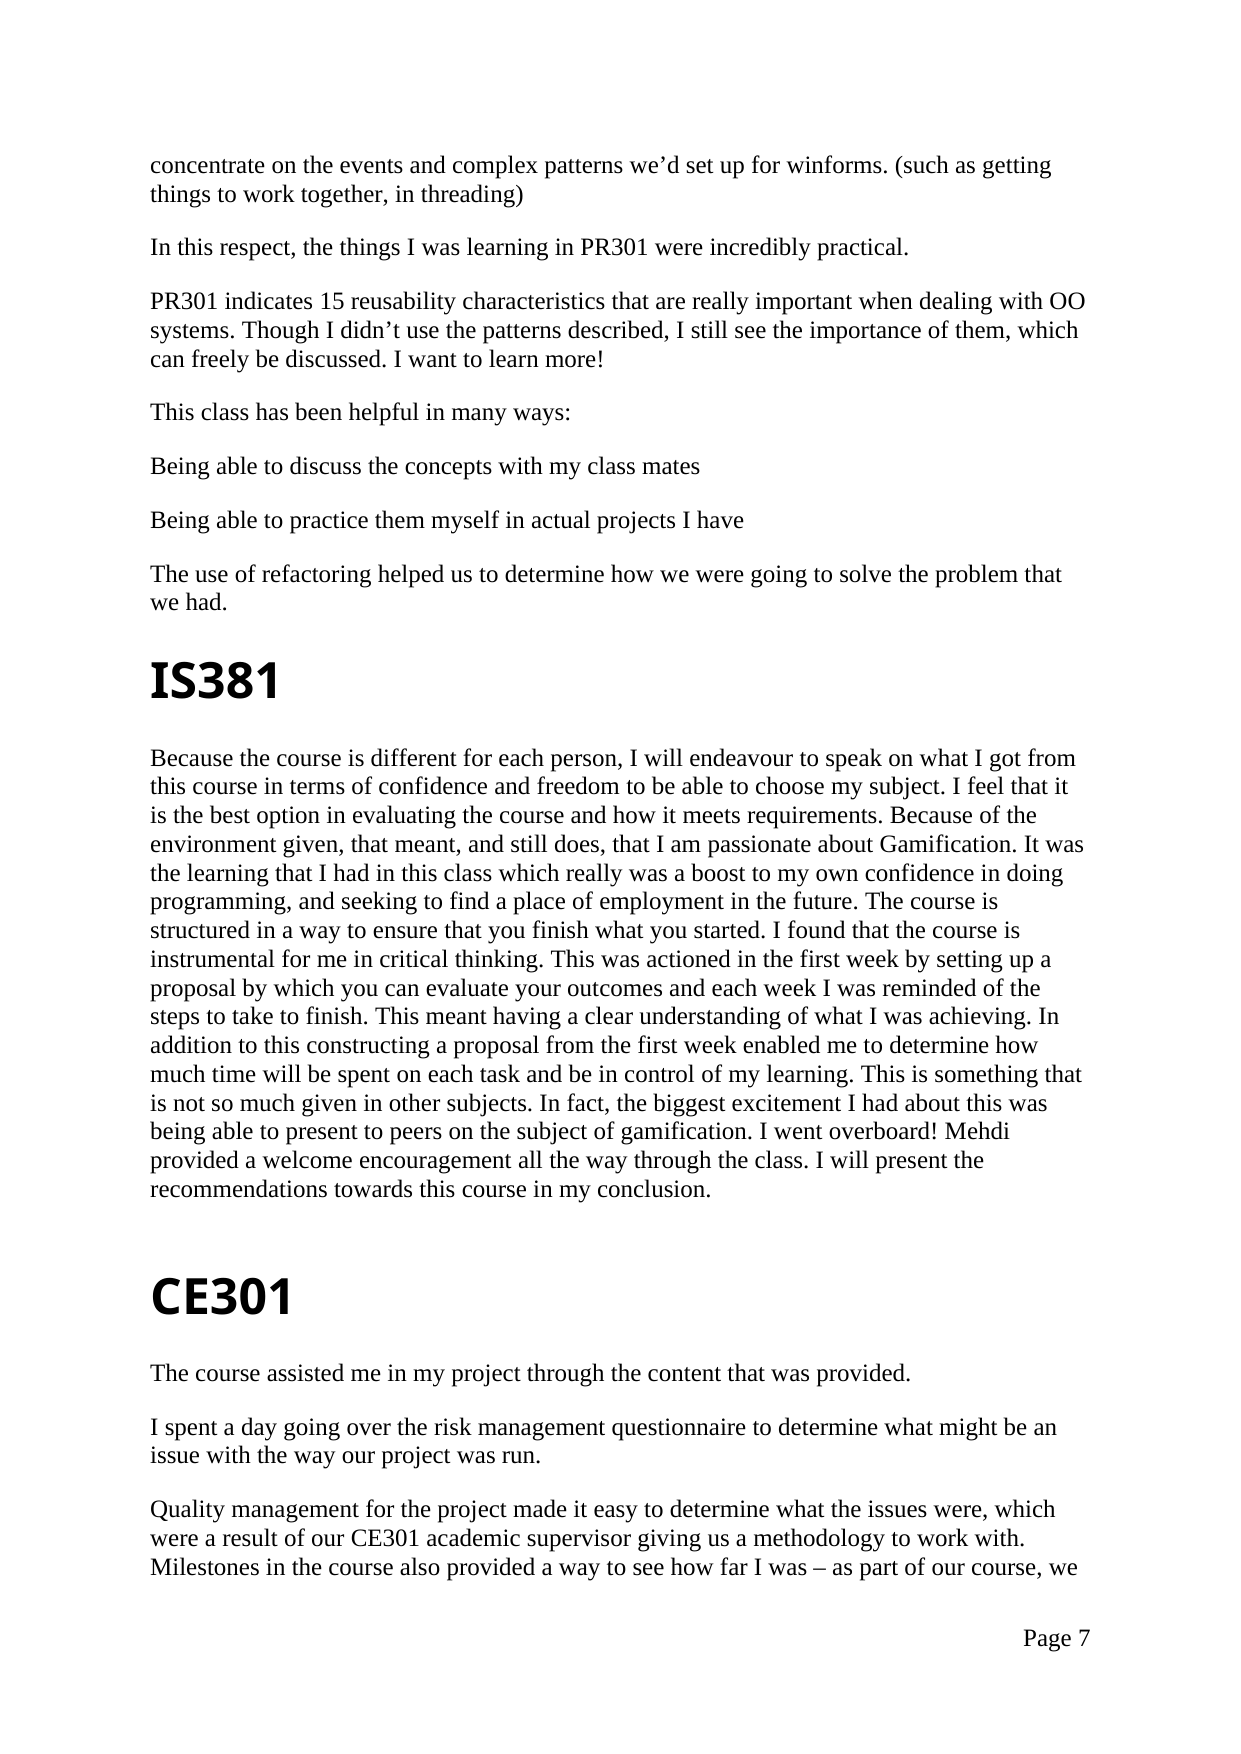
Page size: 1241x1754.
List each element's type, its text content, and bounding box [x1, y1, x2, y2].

text PR301 indicates 15 reusability characteristics that are really important when dealing with OO systems. Though I didn’t use the patterns described, I still see the importance of them, which can freely be discussed. I want to learn more! [150, 286, 1090, 372]
text This class has been helpful in many ways: [150, 397, 1090, 426]
text The course assisted me in my project through the content that was provided. [150, 1358, 1090, 1387]
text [150, 1494, 1090, 1580]
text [150, 150, 1090, 207]
text In this respect, the things I was learning in PR301 were incredibly practical. [150, 232, 1090, 261]
text Because the course is different for each person, I will endeavour to speak on what I got from this course in terms of confidence and freedom to be able to choose my subject. I feel that it is the best option in evaluating the course and how it meets requirements. Because of the environment given, that meant, and still does, that I am passionate about Gamification. It was the learning that I had in this class which really was a boost to my own confidence in doing programming, and seeking to find a place of employment in the future. The course is structured in a way to ensure that you finish what you started. I found that the course is instrumental for me in critical thinking. This was actioned in the first week by setting up a proposal by which you can evaluate your outcomes and each week I was reminded of the steps to take to finish. This meant having a clear understanding of what I was achieving. In addition to this constructing a proposal from the first week enabled me to determine how much time will be spent on each task and be in control of my learning. This is something that is not so much given in other subjects. In fact, the biggest excitement I had about this was being able to present to peers on the subject of gamification. I went overboard! Mehdi provided a welcome encouragement all the way through the class. I will present the recommendations towards this course in my conclusion. [150, 743, 1090, 1231]
subtitle CE301 [150, 1261, 1090, 1329]
text Being able to practice them myself in actual projects I have [150, 505, 1090, 534]
text Being able to discuss the concepts with my class mates [150, 451, 1090, 480]
text I spent a day going over the risk management questionnaire to determine what might be an issue with the way our project was run. [150, 1412, 1090, 1469]
subtitle IS381 [150, 645, 1090, 713]
text The use of refactoring helped us to determine how we were going to solve the problem that we had. [150, 559, 1090, 616]
